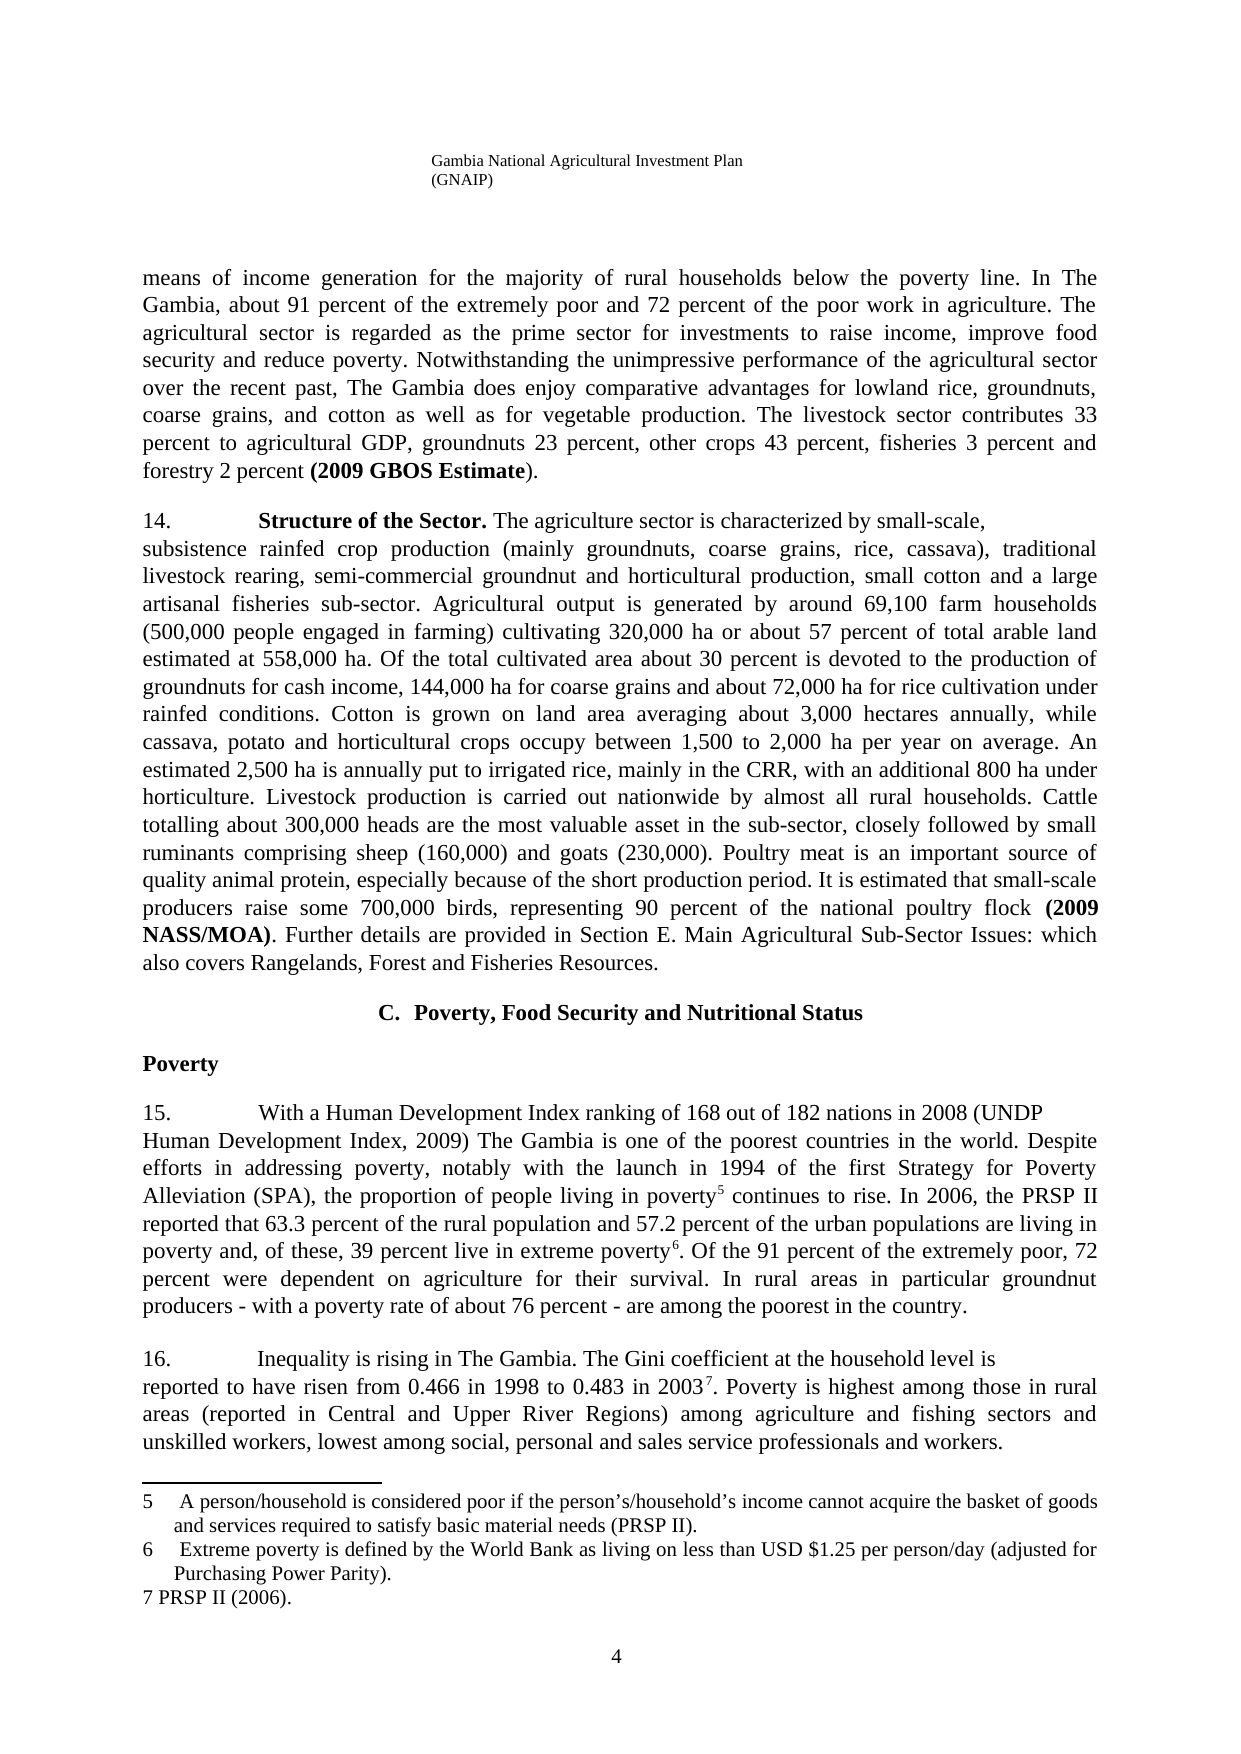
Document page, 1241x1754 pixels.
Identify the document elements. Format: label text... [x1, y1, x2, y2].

list With a Human Development Index ranking of 168 out of 182 nations in 2008 (UNDP [142, 1099, 1099, 1126]
list Inequality is rising in The Gambia. The Gini coefficient at the household level is [142, 1345, 1099, 1371]
text Human Development Index, 2009) The Gambia is one of the poorest countries in the world. Despite efforts in addressing poverty, notably with the launch in 1994 of the first Strategy for Poverty Alleviation (SPA), the proportion of people living in poverty continues to rise. In 2006, the PRSP II reported that 63.3 percent of the rural population and 57.2 percent of the urban populations are living in poverty and, of these, 39 percent live in extreme poverty. Of the 91 percent of the extremely poor, 72 percent were dependent on agriculture for their survival. In rural areas in particular groundnut producers - with a poverty rate of about 76 percent - are among the poorest in the country. [142, 1127, 1099, 1319]
text subsistence rainfed crop production (mainly groundnuts, coarse grains, rice, cassava), traditional livestock rearing, semi-commercial groundnut and horticultural production, small cotton and a large artisanal fisheries sub-sector. Agricultural output is generated by around 69,100 farm households (500,000 people engaged in farming) cultivating 320,000 ha or about 57 percent of total arable land estimated at 558,000 ha. Of the total cultivated area about 30 percent is devoted to the production of groundnuts for cash income, 144,000 ha for coarse grains and about 72,000 ha for rice cultivation under rainfed conditions. Cotton is grown on land area averaging about 3,000 hectares annually, while cassava, potato and horticultural crops occupy between 1,500 to 2,000 ha per year on average. An estimated 2,500 ha is annually put to irrigated rice, mainly in the CRR, with an additional 800 ha under horticulture. Livestock production is carried out nationwide by almost all rural households. Cattle totalling about 300,000 heads are the most valuable asset in the sub-sector, closely followed by small ruminants comprising sheep (160,000) and goats (230,000). Poultry meat is an important source of quality animal protein, especially because of the short production period. It is estimated that small-scale producers raise some 700,000 birds, representing 90 percent of the national poultry flock (2009 NASS/MOA). Further details are provided in Section E. Main Agricultural Sub-Sector Issues: which also covers Rangelands, Forest and Fisheries Resources. [142, 535, 1099, 975]
subtitle Poverty [142, 1050, 1099, 1076]
text reported to have risen from 0.466 in 1998 to 0.483 in 2003. Poverty is highest among those in rural areas (reported in Central and Upper River Regions) among agriculture and fishing sectors and unskilled workers, lowest among social, personal and sales service professionals and workers. [142, 1373, 1099, 1454]
list Structure of the Sector. The agriculture sector is characterized by small-scale, [142, 507, 1099, 534]
list Poverty, Food Security and Nutritional Status [142, 999, 1099, 1026]
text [142, 263, 1099, 483]
